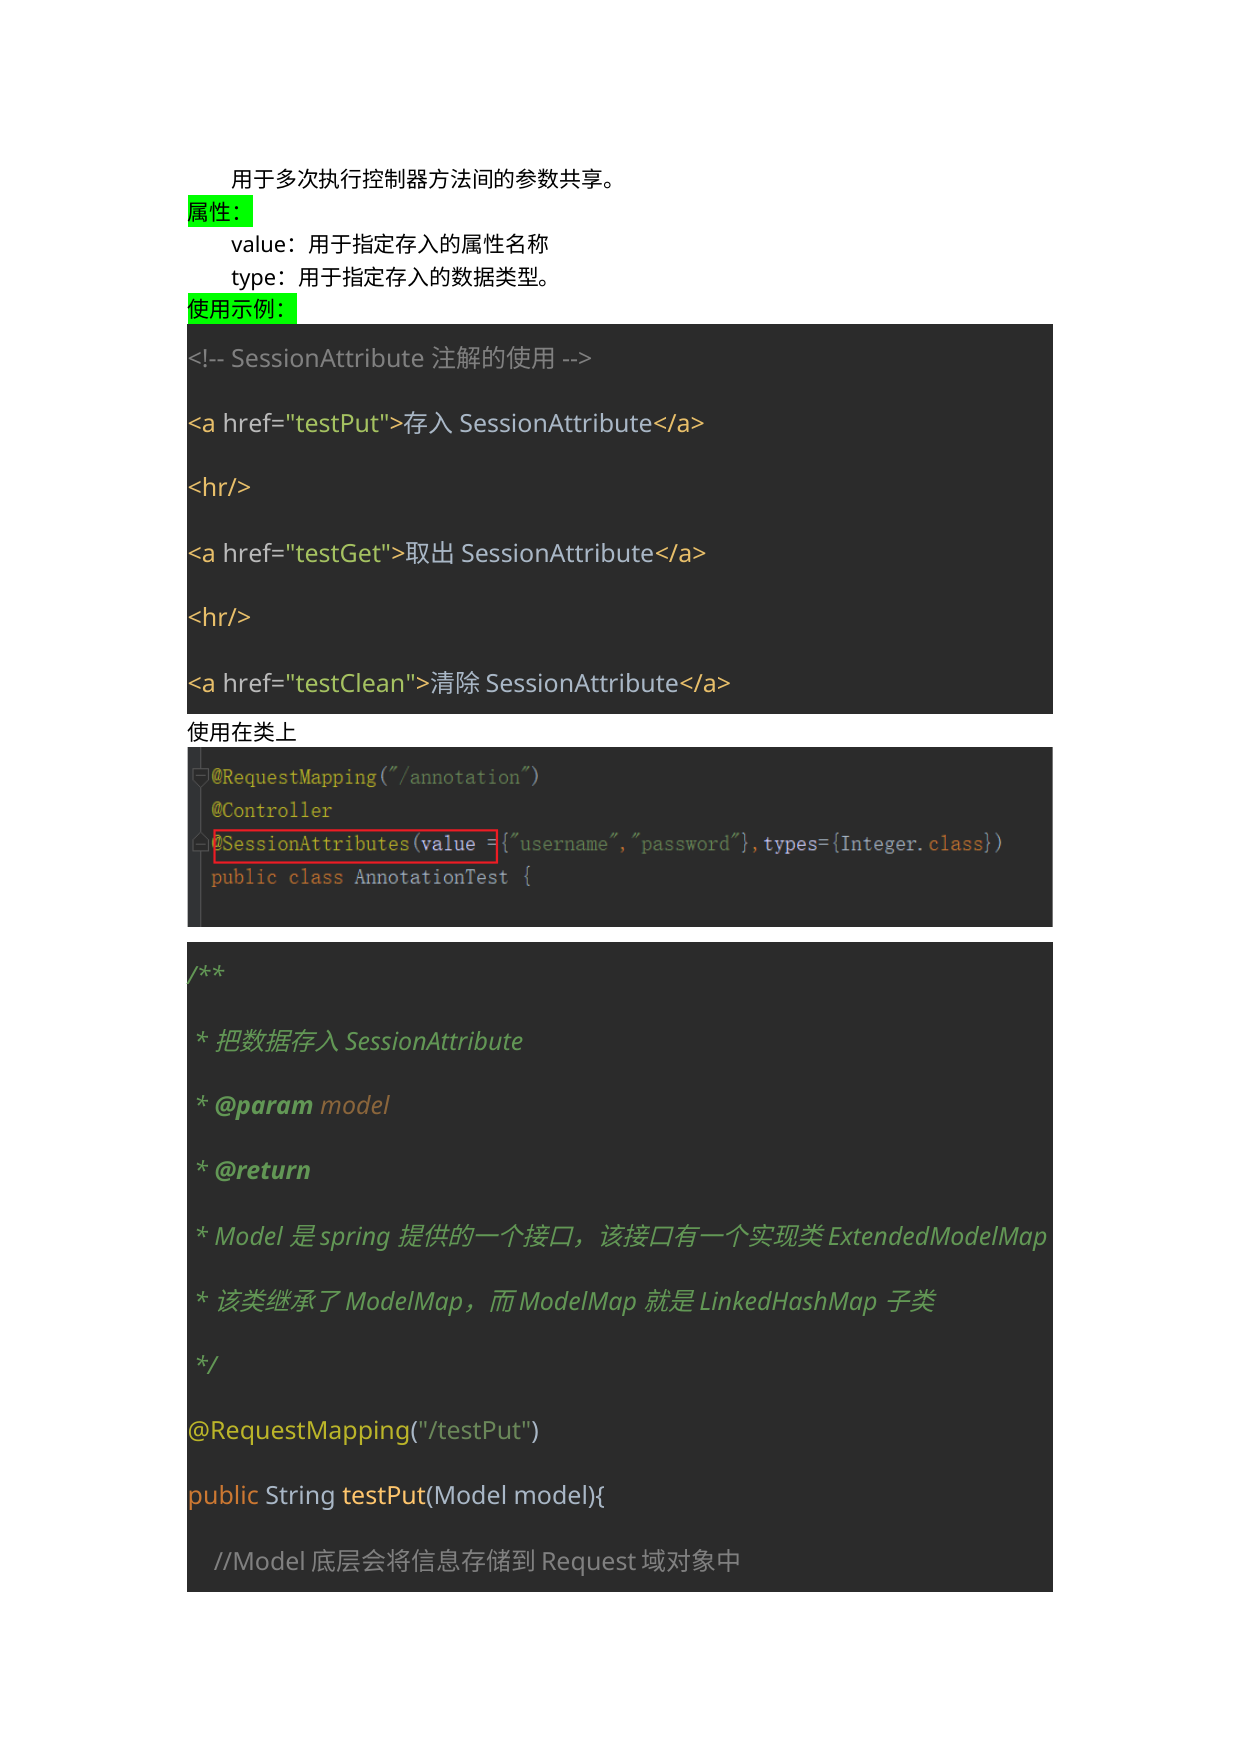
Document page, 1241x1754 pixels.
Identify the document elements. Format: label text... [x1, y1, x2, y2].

text 属性： [187, 194, 1053, 227]
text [187, 942, 1053, 1592]
text <!-- SessionAttribute 注解的使用 --> <a href="testPut">存入 SessionAttribute</a> <hr/> <a href="testGet">取出 SessionAttribute</a> <hr/> <a href="testClean">清除 SessionAttribute</a> [187, 324, 1053, 714]
text 使用示例： [187, 292, 1053, 324]
picture [187, 747, 1053, 927]
text 用于多次执行控制器方法间的参数共享。 [187, 162, 1053, 194]
text 使用在类上 [187, 714, 1053, 747]
text value：用于指定存入的属性名称 [187, 227, 1053, 259]
text type：用于指定存入的数据类型。 [187, 259, 1053, 292]
